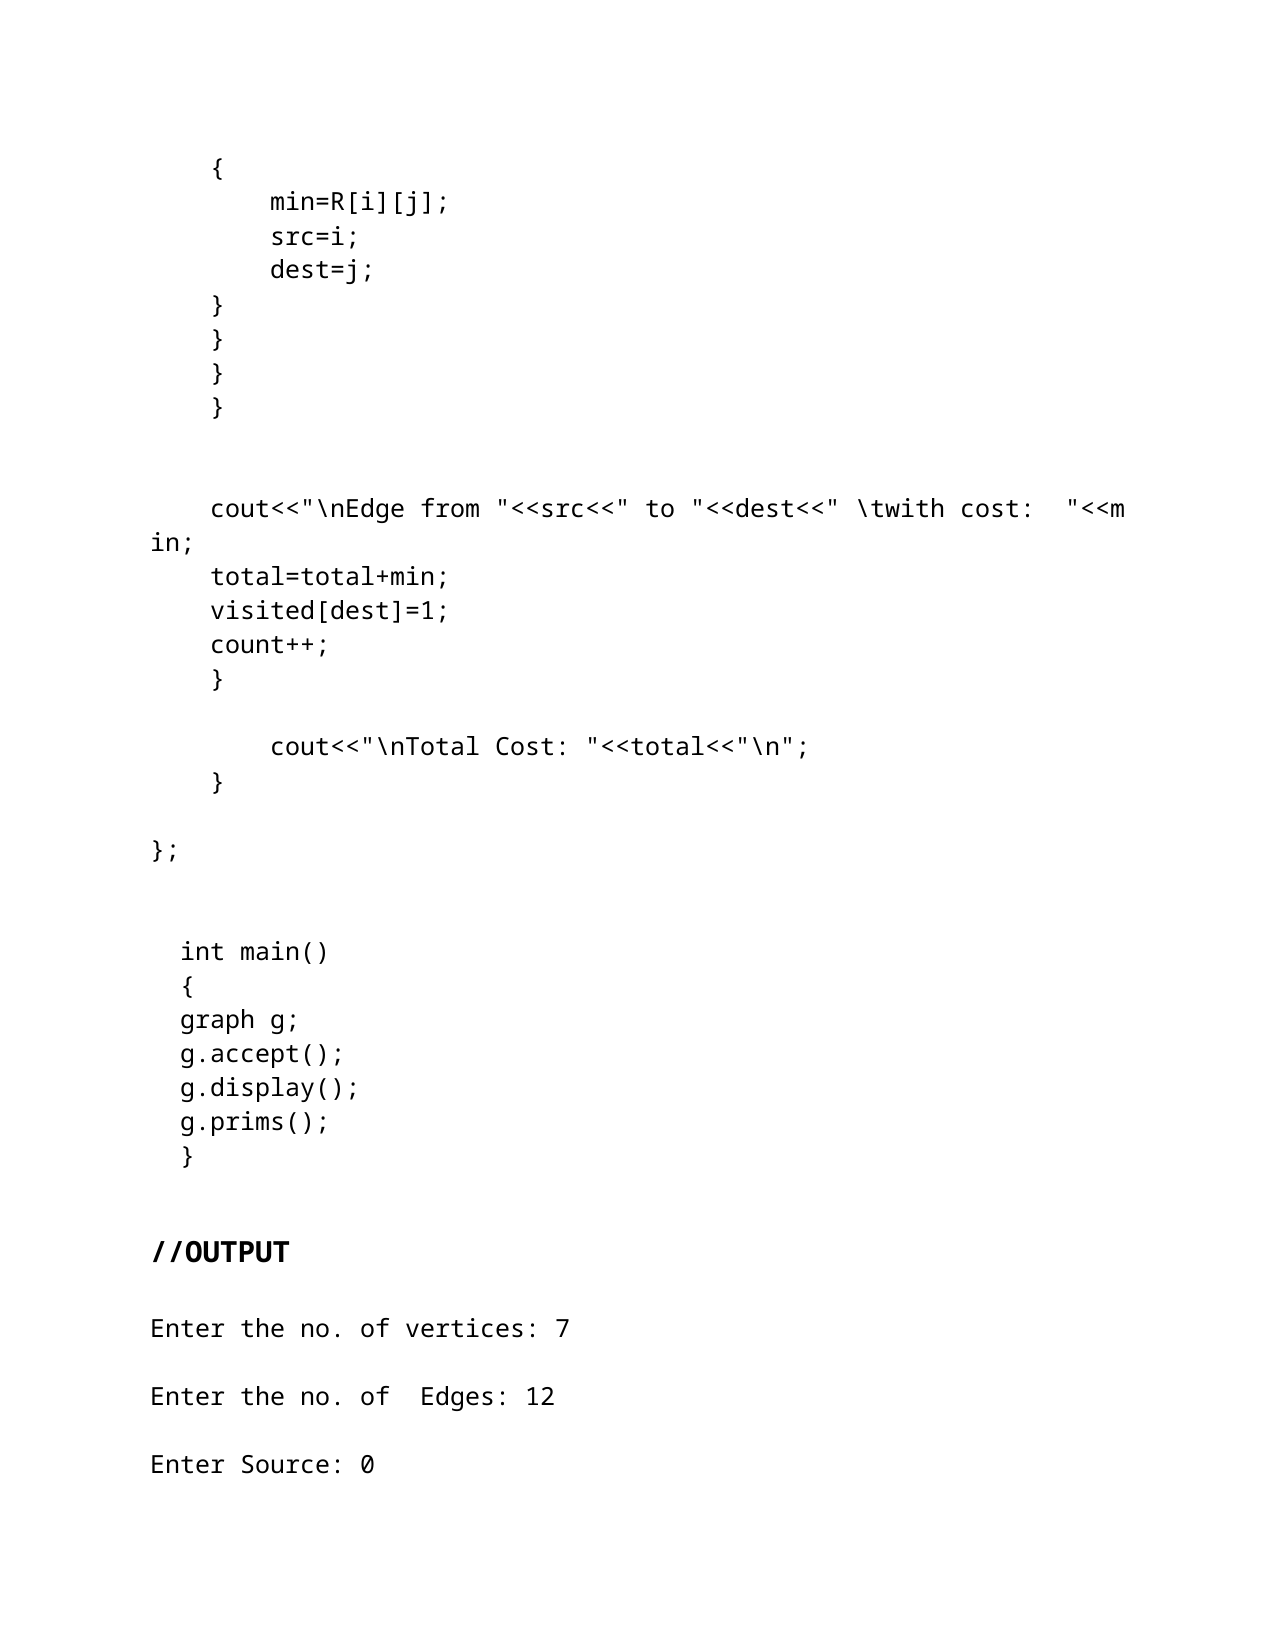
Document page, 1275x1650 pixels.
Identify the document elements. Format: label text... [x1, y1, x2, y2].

text } [150, 320, 1125, 354]
text cout<<"\nEdge from "<<src<<" to "<<dest<<" \twith cost: "<<min; [150, 491, 1125, 559]
text //OUTPUT [150, 1231, 1125, 1271]
text cout<<"\nTotal Cost: "<<total<<"\n"; [150, 729, 1125, 763]
text min=R[i][j]; [150, 184, 1125, 218]
text total=total+min; [150, 559, 1125, 593]
text Enter the no. of vertices: 7 [150, 1311, 1125, 1345]
text { [150, 150, 1125, 184]
text } [150, 661, 1125, 695]
text } [150, 1138, 1125, 1172]
text g.display(); [150, 1070, 1125, 1104]
text { [150, 967, 1125, 1002]
text g.accept(); [150, 1036, 1125, 1070]
text } [150, 286, 1125, 320]
text g.prims(); [150, 1104, 1125, 1138]
text visited[dest]=1; [150, 593, 1125, 627]
text Enter the no. of Edges: 12 [150, 1379, 1125, 1413]
text } [150, 388, 1125, 422]
text count++; [150, 627, 1125, 661]
text Enter Source: 0 [150, 1447, 1125, 1481]
text }; [150, 831, 1125, 865]
text dest=j; [150, 252, 1125, 286]
text } [150, 354, 1125, 388]
text src=i; [150, 218, 1125, 252]
text int main() [150, 933, 1125, 967]
text } [150, 763, 1125, 797]
text graph g; [150, 1002, 1125, 1036]
